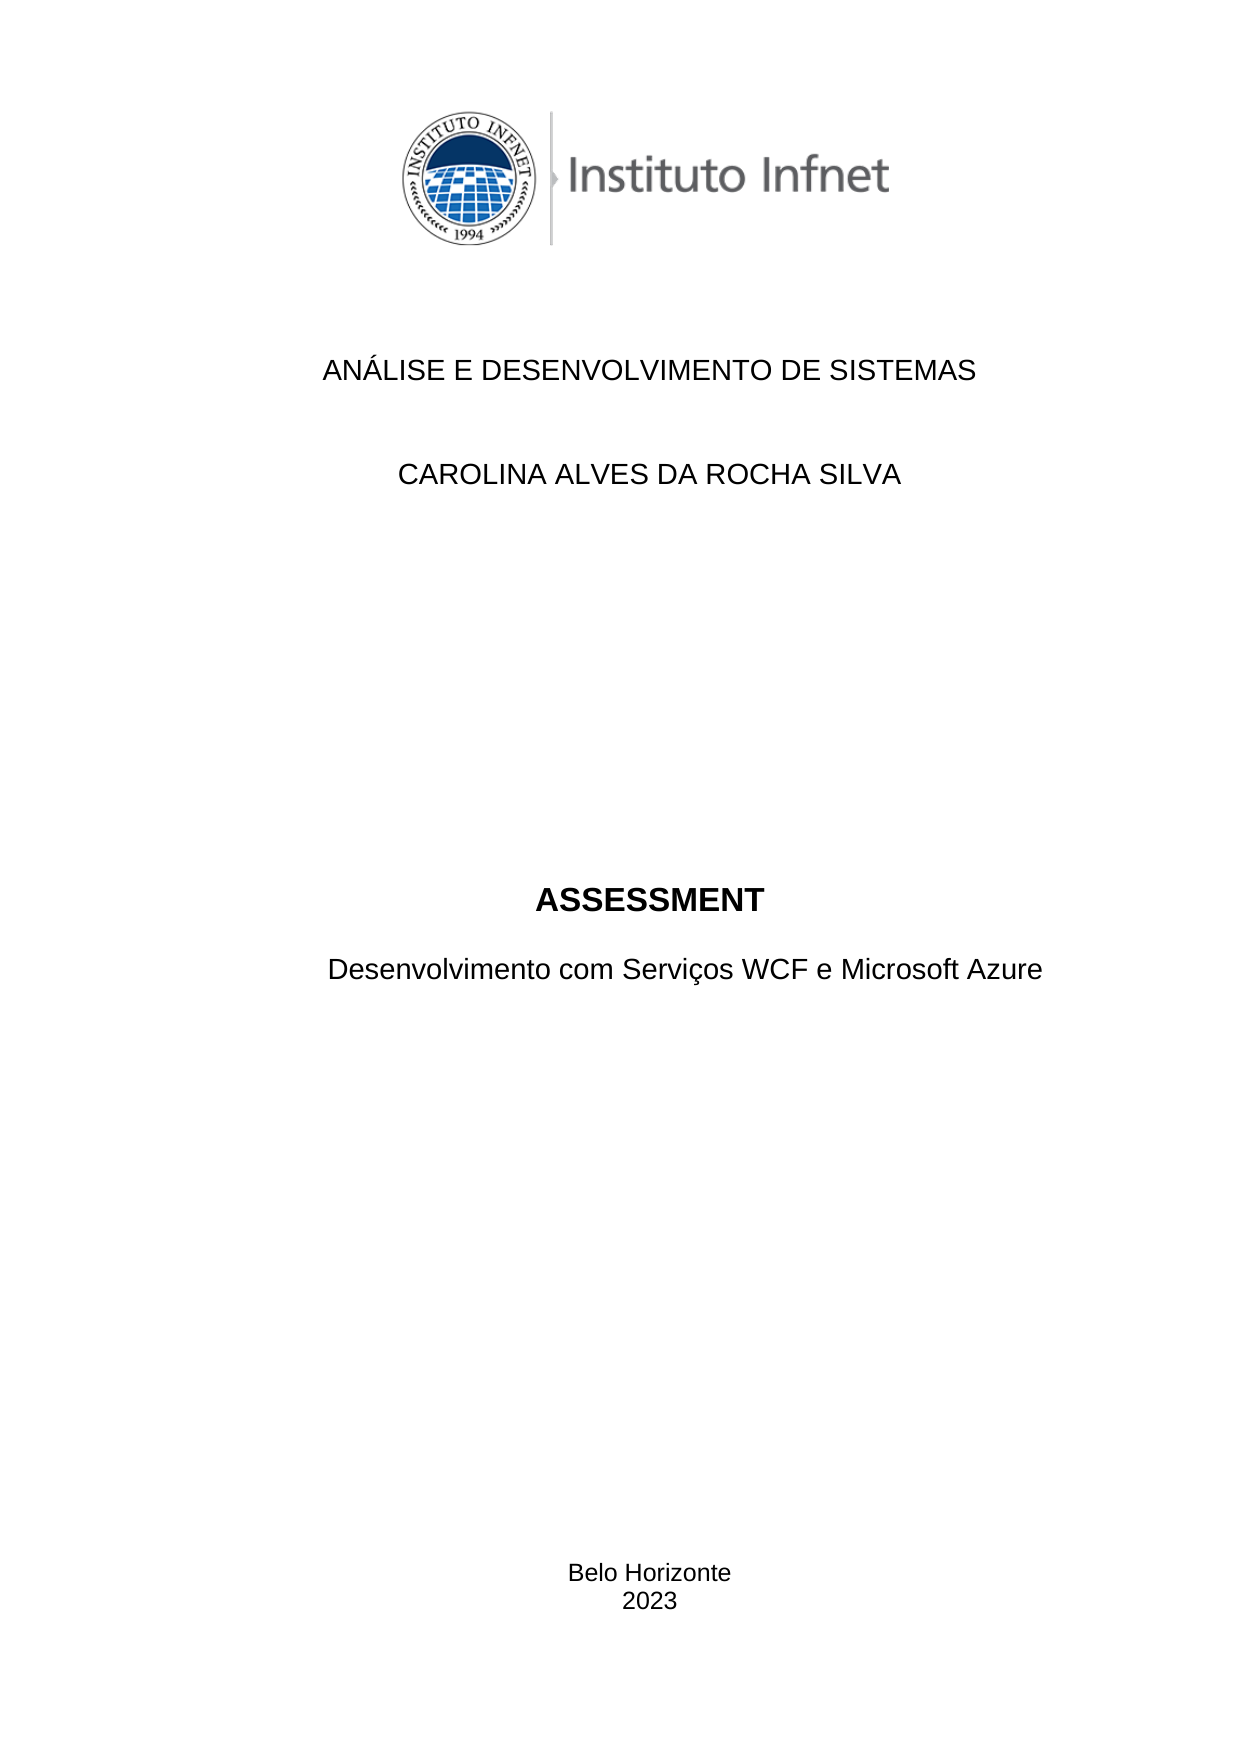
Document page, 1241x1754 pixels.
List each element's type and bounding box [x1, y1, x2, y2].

picture [382, 53, 917, 307]
